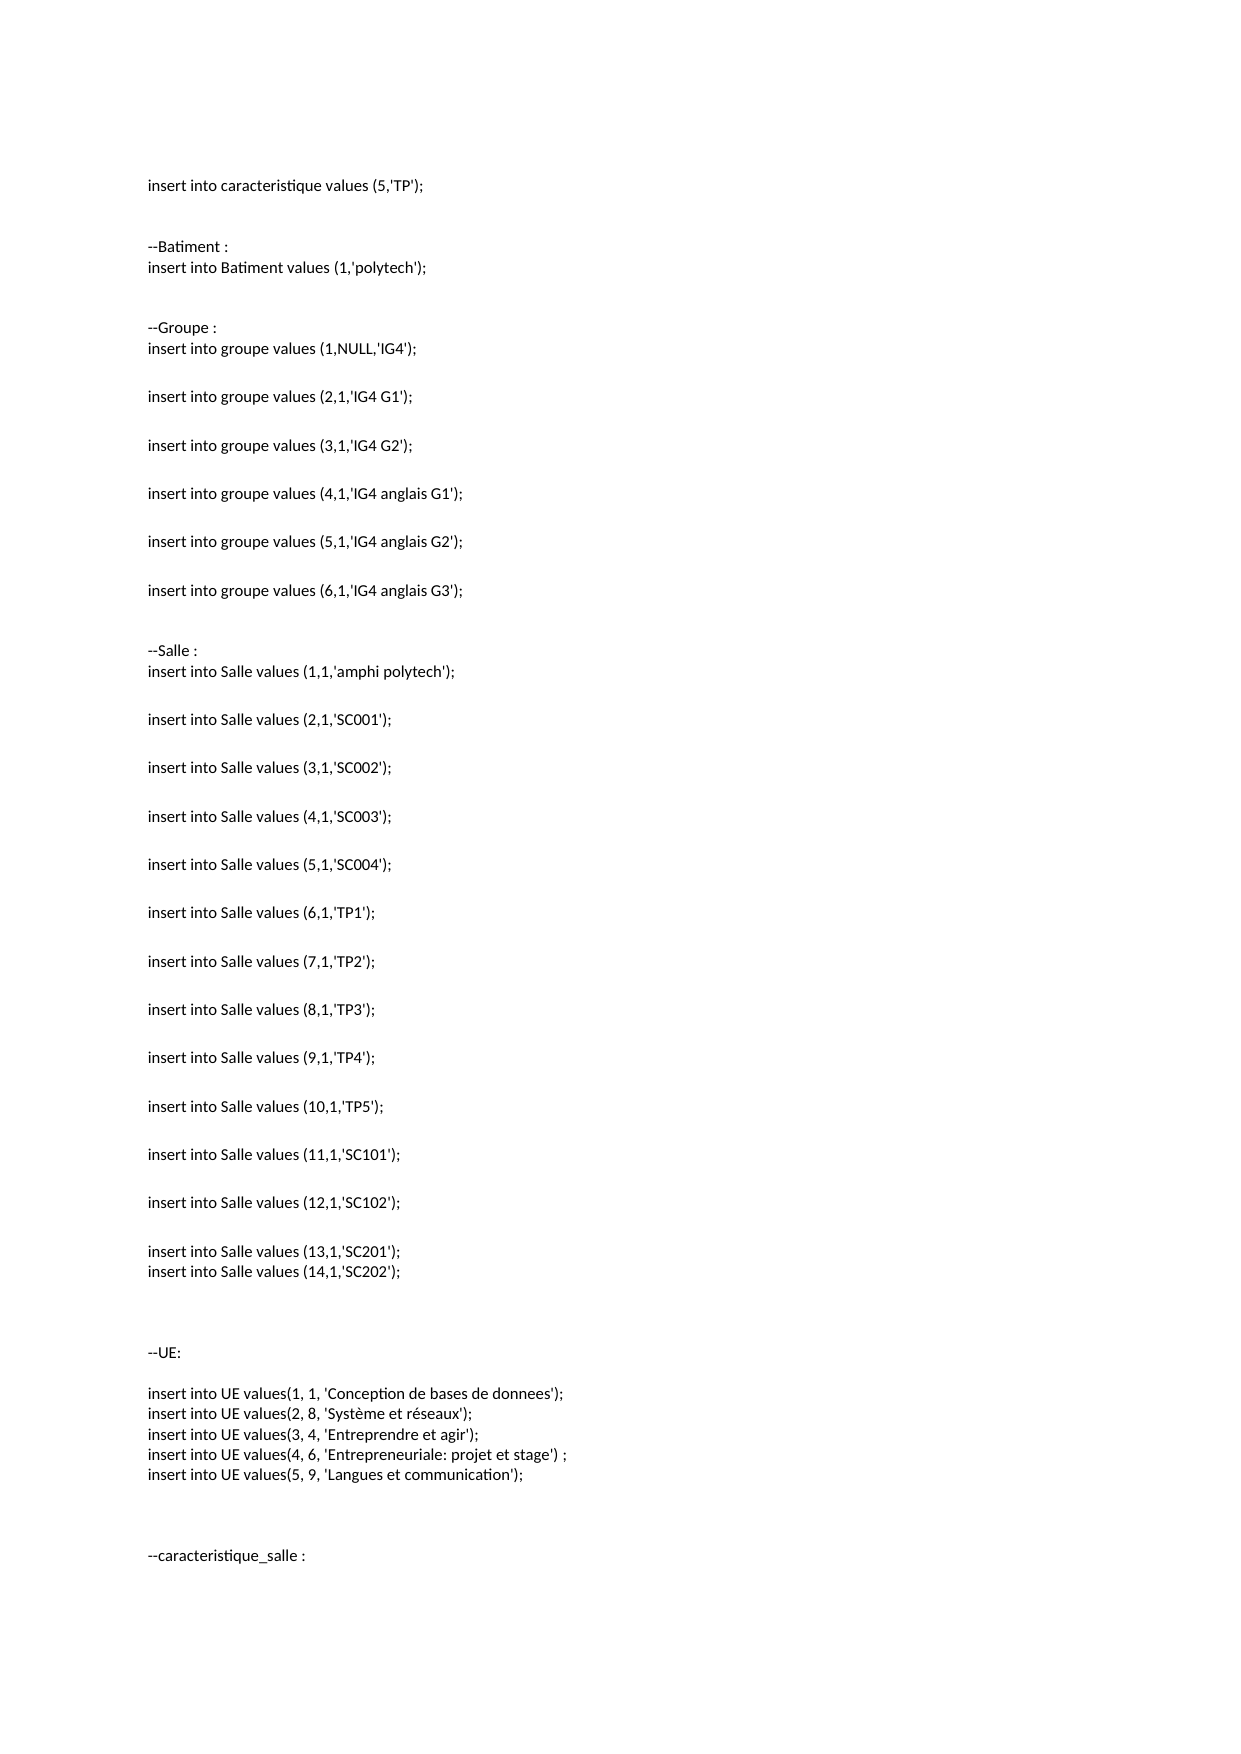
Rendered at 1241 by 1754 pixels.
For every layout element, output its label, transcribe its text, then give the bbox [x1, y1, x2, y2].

text insert into UE values(3, 4, 'Entreprendre et agir'); [148, 1424, 1093, 1444]
text insert into Salle values (11,1,'SC101'); [148, 1144, 1093, 1165]
text --Salle : [148, 641, 1093, 661]
text insert into Salle values (8,1,'TP3'); [148, 999, 1093, 1020]
text insert into Salle values (12,1,'SC102'); [148, 1193, 1093, 1213]
text insert into Salle values (2,1,'SC001'); [148, 709, 1093, 730]
text insert into Salle values (7,1,'TP2'); [148, 951, 1093, 971]
text insert into UE values(1, 1, 'Conception de bases de donnees'); [148, 1383, 1093, 1403]
text insert into Salle values (1,1,'amphi polytech'); [148, 661, 1093, 681]
text insert into Salle values (14,1,'SC202'); [148, 1261, 1093, 1282]
text insert into Salle values (9,1,'TP4'); [148, 1048, 1093, 1068]
text insert into Salle values (10,1,'TP5'); [148, 1096, 1093, 1116]
text insert into groupe values (1,NULL,'IG4'); [148, 338, 1093, 358]
text insert into groupe values (5,1,'IG4 anglais G2'); [148, 531, 1093, 552]
text insert into Salle values (13,1,'SC201'); [148, 1241, 1093, 1261]
text insert into groupe values (4,1,'IG4 anglais G1'); [148, 483, 1093, 503]
text --Groupe : [148, 318, 1093, 338]
text insert into Salle values (3,1,'SC002'); [148, 758, 1093, 778]
text insert into Batiment values (1,'polytech'); [148, 257, 1093, 277]
text --Batiment : [148, 237, 1093, 257]
text insert into Salle values (5,1,'SC004'); [148, 854, 1093, 875]
text insert into Salle values (4,1,'SC003'); [148, 806, 1093, 826]
text --UE: [148, 1343, 1093, 1363]
text --caracteristique_salle : [148, 1546, 1093, 1566]
text insert into caracteristique values (5,'TP'); [148, 176, 1093, 196]
text insert into groupe values (2,1,'IG4 G1'); [148, 386, 1093, 407]
text insert into UE values(2, 8, 'Système et réseaux'); [148, 1403, 1093, 1424]
text insert into groupe values (3,1,'IG4 G2'); [148, 435, 1093, 455]
text insert into UE values(4, 6, 'Entrepreneuriale: projet et stage') ; [148, 1444, 1093, 1464]
text insert into groupe values (6,1,'IG4 anglais G3'); [148, 580, 1093, 600]
text insert into UE values(5, 9, 'Langues et communication'); [148, 1464, 1093, 1485]
text insert into Salle values (6,1,'TP1'); [148, 903, 1093, 923]
